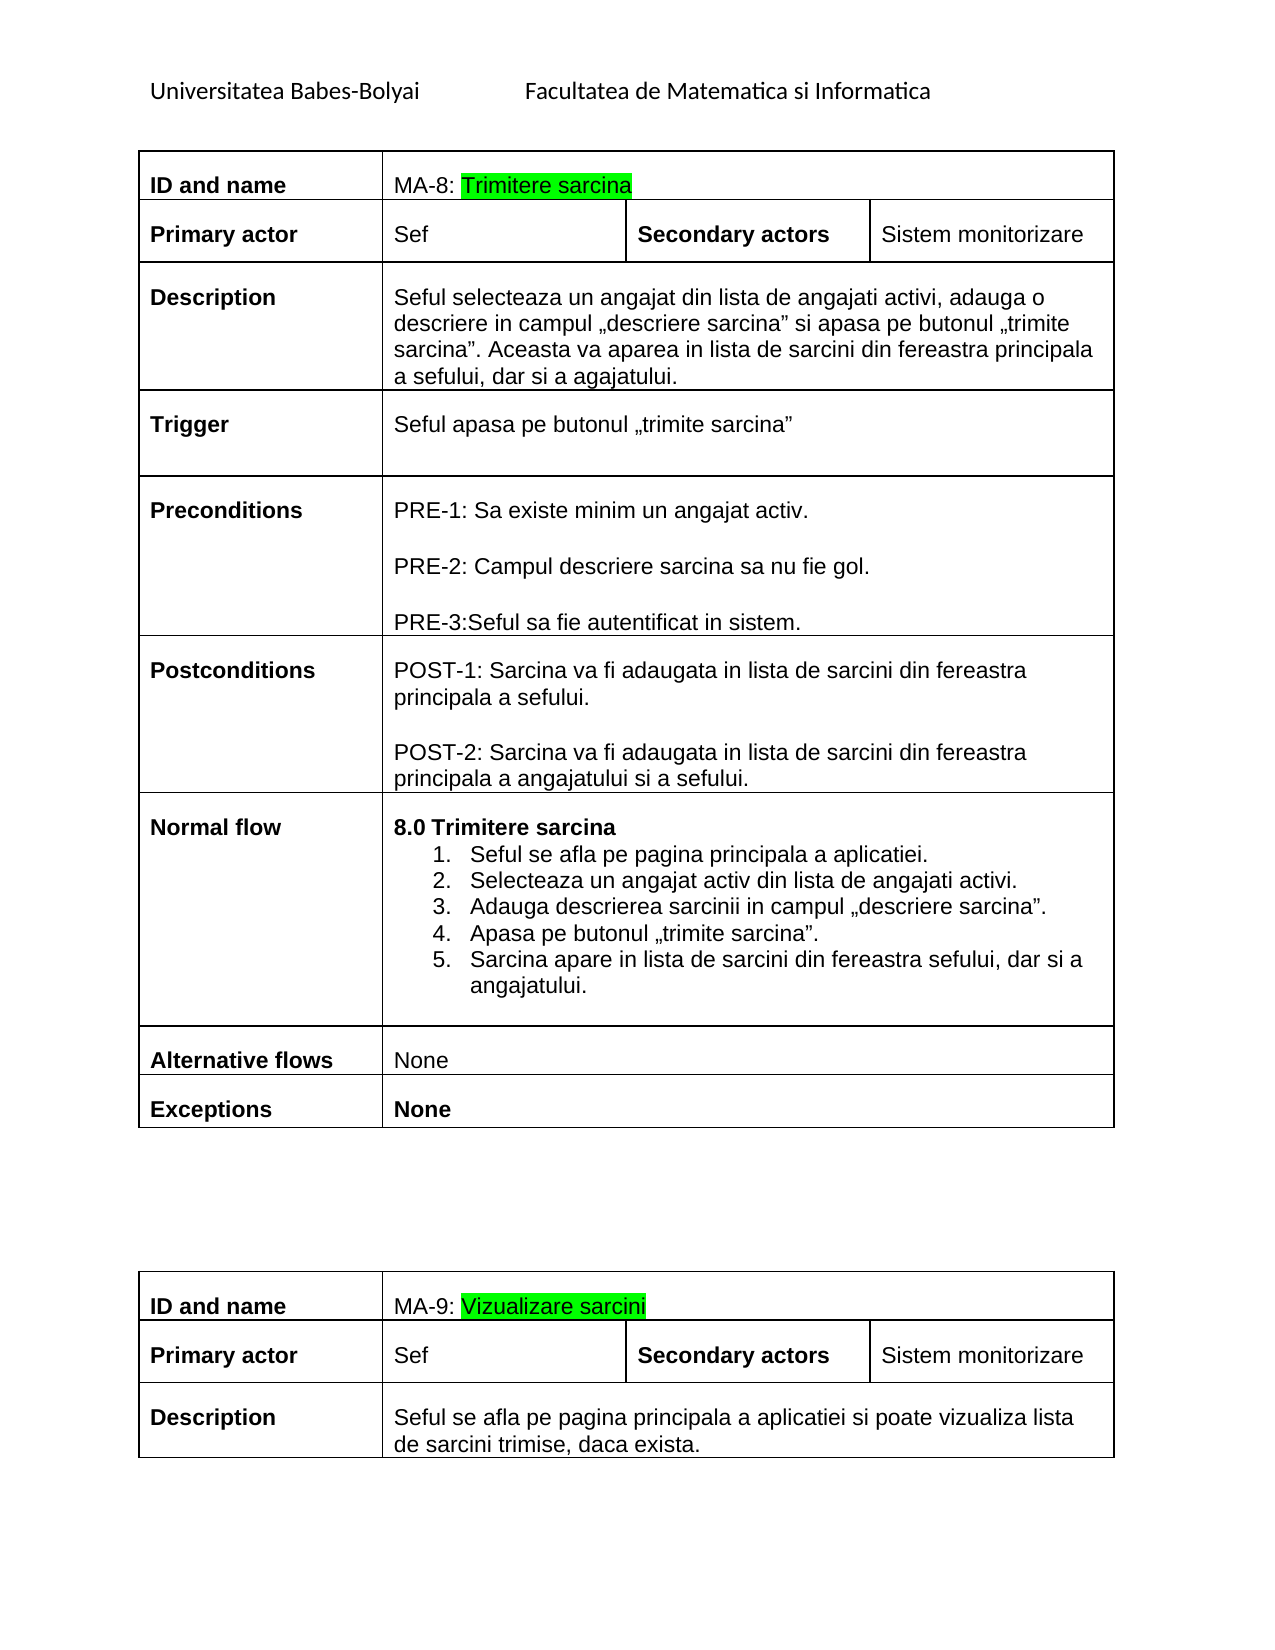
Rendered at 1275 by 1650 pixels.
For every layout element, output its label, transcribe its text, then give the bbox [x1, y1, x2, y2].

table_cell Sistem monitorizare [871, 200, 1113, 261]
table_header MA-8: Trimitere sarcina [383, 152, 1113, 199]
table_cell None [383, 1075, 1113, 1127]
table_cell Sef [383, 1321, 625, 1382]
table_cell Secondary actors [627, 1321, 869, 1382]
table_cell Description [140, 263, 382, 389]
table_cell Primary actor [140, 1321, 382, 1382]
table_cell Seful apasa pe butonul „trimite sarcina” [383, 391, 1113, 475]
table_cell Trimitere sarcina Seful se afla pe pagina principala a aplicatiei. Selecteaza un angajat activ din lista de angajati activi. Adauga descrierea sarcinii in campul „descriere sarcina”. Apasa pe butonul „trimite sarcina”. Sarcina apare in lista de sarcini din fereastra sefului, dar si a angajatului. [383, 793, 1113, 1025]
table_cell Preconditions [140, 477, 382, 635]
table_cell Secondary actors [627, 200, 869, 261]
table_cell Primary actor [140, 200, 382, 261]
table_cell Description [140, 1383, 382, 1457]
table_cell Alternative flows [140, 1027, 382, 1074]
table_cell Seful se afla pe pagina principala a aplicatiei si poate vizualiza lista de sarcini trimise, daca exista. [383, 1383, 1113, 1457]
table_cell Trigger [140, 391, 382, 475]
table_cell Normal flow [140, 793, 382, 1025]
table_cell Seful selecteaza un angajat din lista de angajati activi, adauga o descriere in campul „descriere sarcina” si apasa pe butonul „trimite sarcina”. Aceasta va aparea in lista de sarcini din fereastra principala a sefului, dar si a agajatului. [383, 263, 1113, 389]
table_header ID and name [140, 1272, 382, 1319]
table_cell Sistem monitorizare [871, 1321, 1113, 1382]
table_header ID and name [140, 152, 382, 199]
table_cell None [383, 1027, 1113, 1074]
table_cell Exceptions [140, 1075, 382, 1127]
table_cell PRE-1: Sa existe minim un angajat activ. PRE-2: Campul descriere sarcina sa nu fie gol. PRE-3:Seful sa fie autentificat in sistem. [383, 477, 1113, 635]
table_cell Sef [383, 200, 625, 261]
table_cell POST-1: Sarcina va fi adaugata in lista de sarcini din fereastra principala a sefului. POST-2: Sarcina va fi adaugata in lista de sarcini din fereastra principala a angajatului si a sefului. [383, 636, 1113, 792]
table_cell Postconditions [140, 636, 382, 792]
table_header MA-9: Vizualizare sarcini [383, 1272, 1113, 1319]
